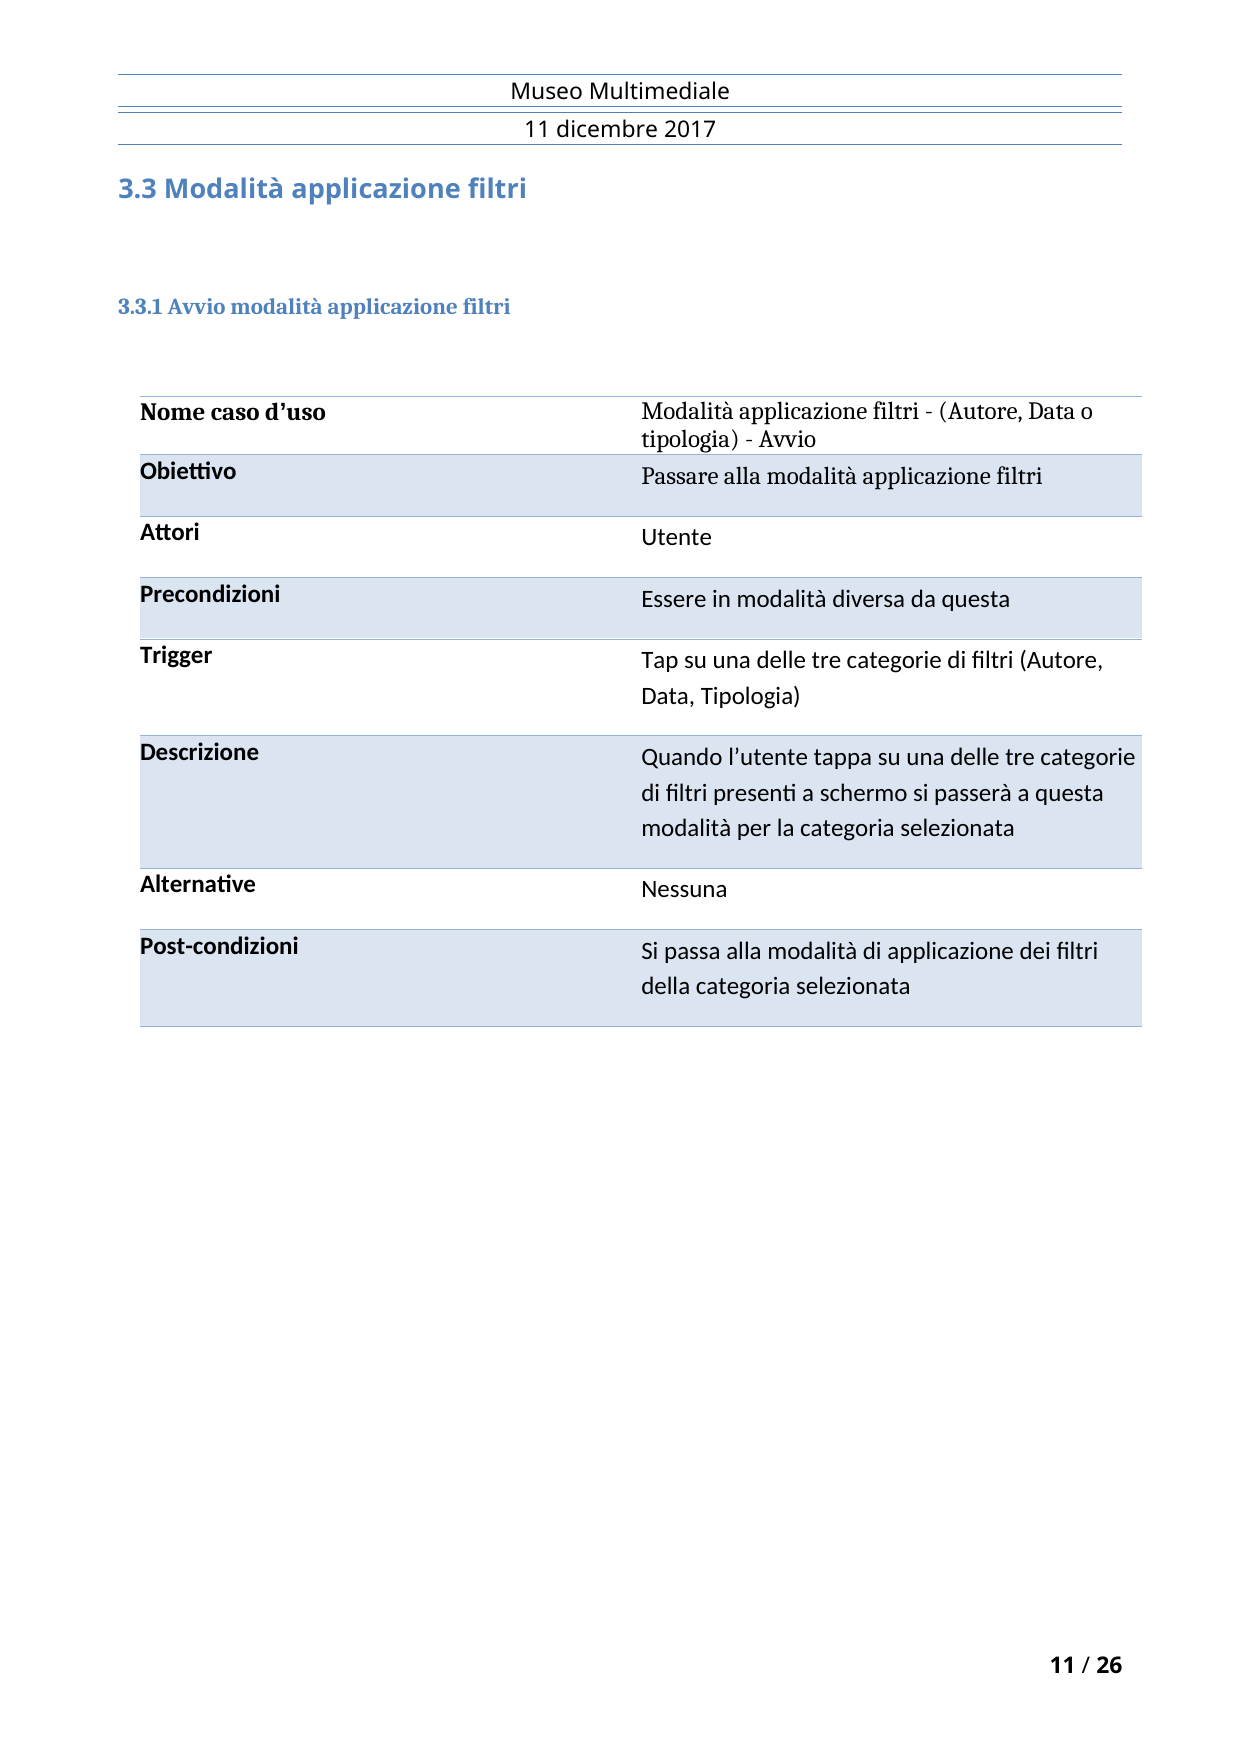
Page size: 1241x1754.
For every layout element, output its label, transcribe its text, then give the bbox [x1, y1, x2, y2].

table_cell Obiettivo [140, 455, 641, 516]
table_cell Quando l’utente tappa su una delle tre categorie di filtri presenti a schermo si passerà a questa modalità per la categoria selezionata [641, 736, 1142, 868]
table_cell Attori [140, 517, 641, 577]
table_cell Passare alla modalità applicazione filtri [641, 455, 1142, 516]
table_cell Alternative [140, 869, 641, 929]
subtitle 3.3.1 Avvio modalità applicazione filtri [118, 294, 1122, 320]
table_cell Tap su una delle tre categorie di filtri (Autore, Data, Tipologia) [641, 640, 1142, 735]
table_header Nome caso d’uso [140, 397, 641, 454]
table_cell Essere in modalità diversa da questa [641, 578, 1142, 638]
table_cell Trigger [140, 640, 641, 735]
table_cell Descrizione [140, 736, 641, 868]
table_cell Utente [641, 517, 1142, 577]
table_cell Precondizioni [140, 578, 641, 638]
table_cell Si passa alla modalità di applicazione dei filtri della categoria selezionata [641, 930, 1142, 1026]
table_header Modalità applicazione filtri - (Autore, Data o tipologia) - Avvio [641, 397, 1142, 454]
table_cell Post-condizioni [140, 930, 641, 1026]
subtitle 3.3 Modalità applicazione filtri [118, 170, 1122, 207]
table_cell Nessuna [641, 869, 1142, 929]
